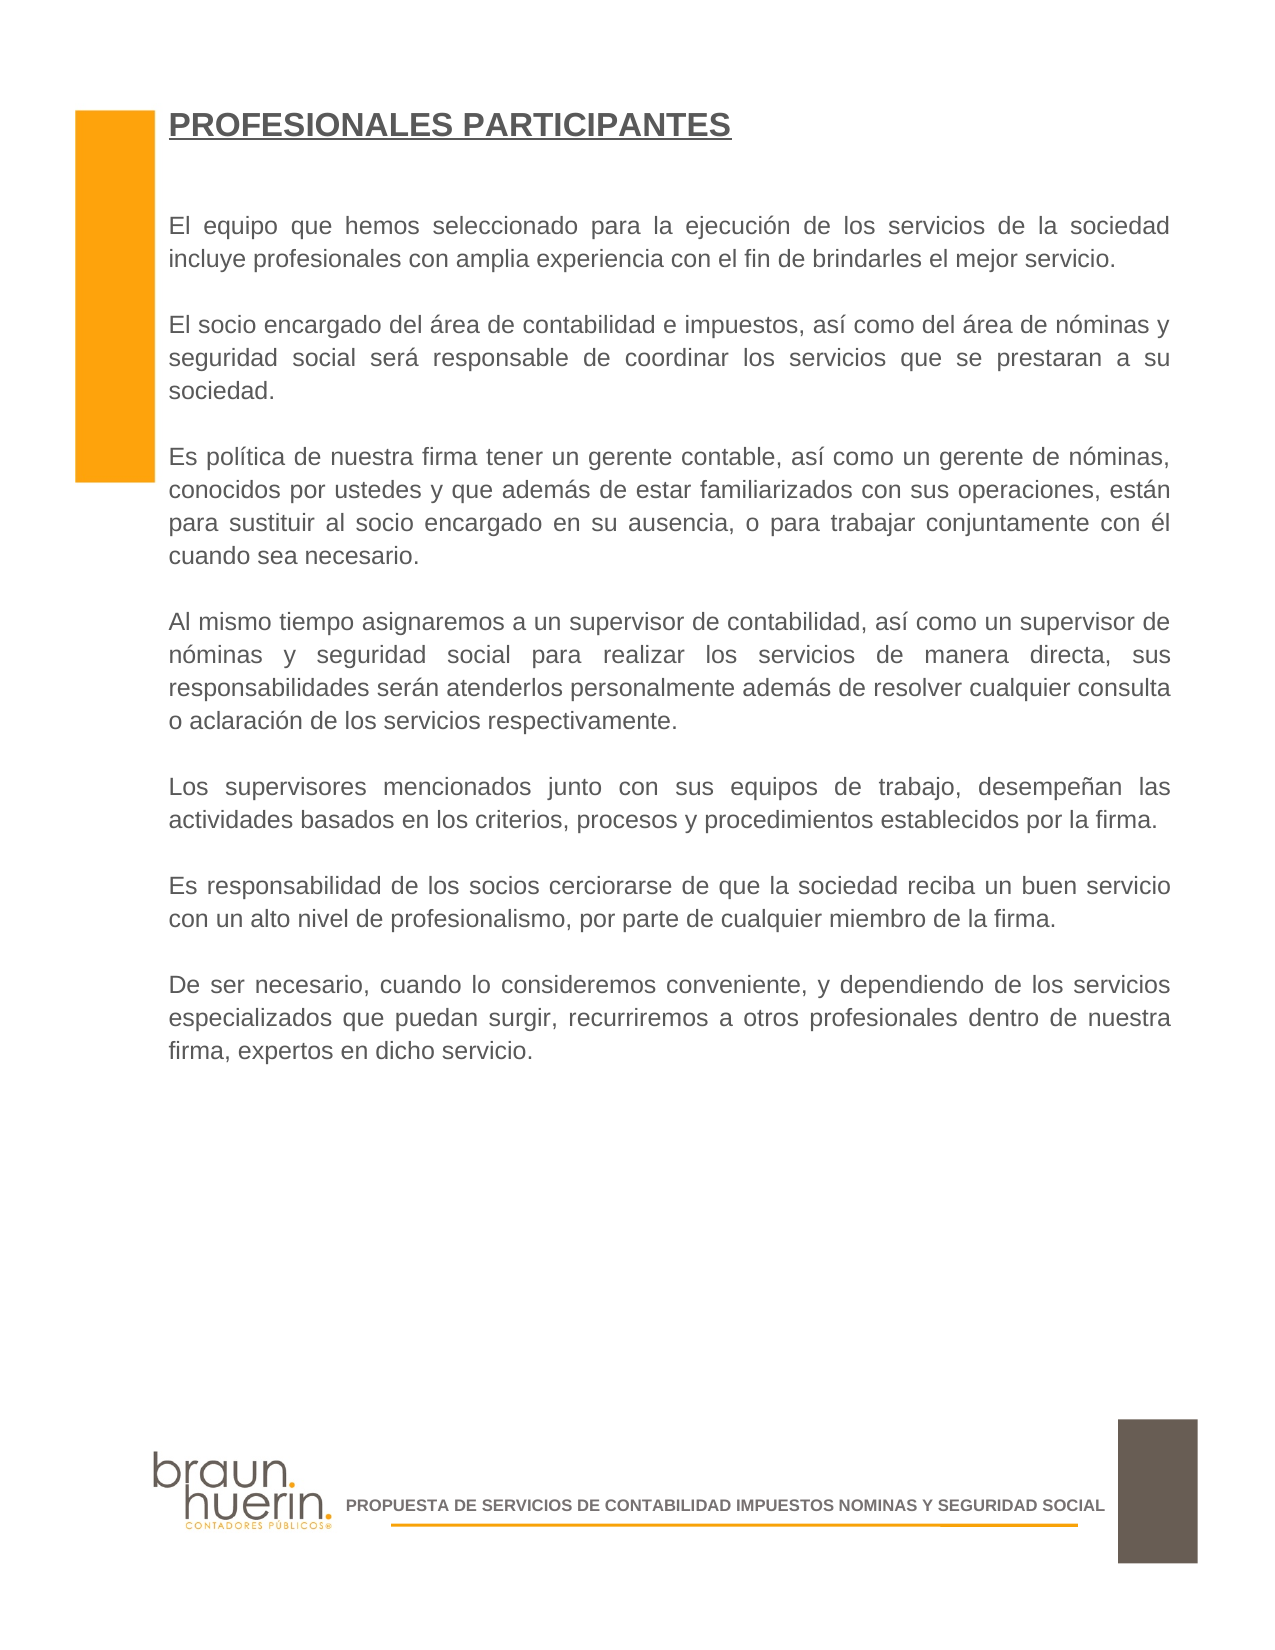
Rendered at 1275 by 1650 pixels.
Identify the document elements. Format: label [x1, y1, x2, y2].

picture [347, 558, 355, 563]
picture [346, 690, 355, 695]
picture [75, 103, 355, 1566]
